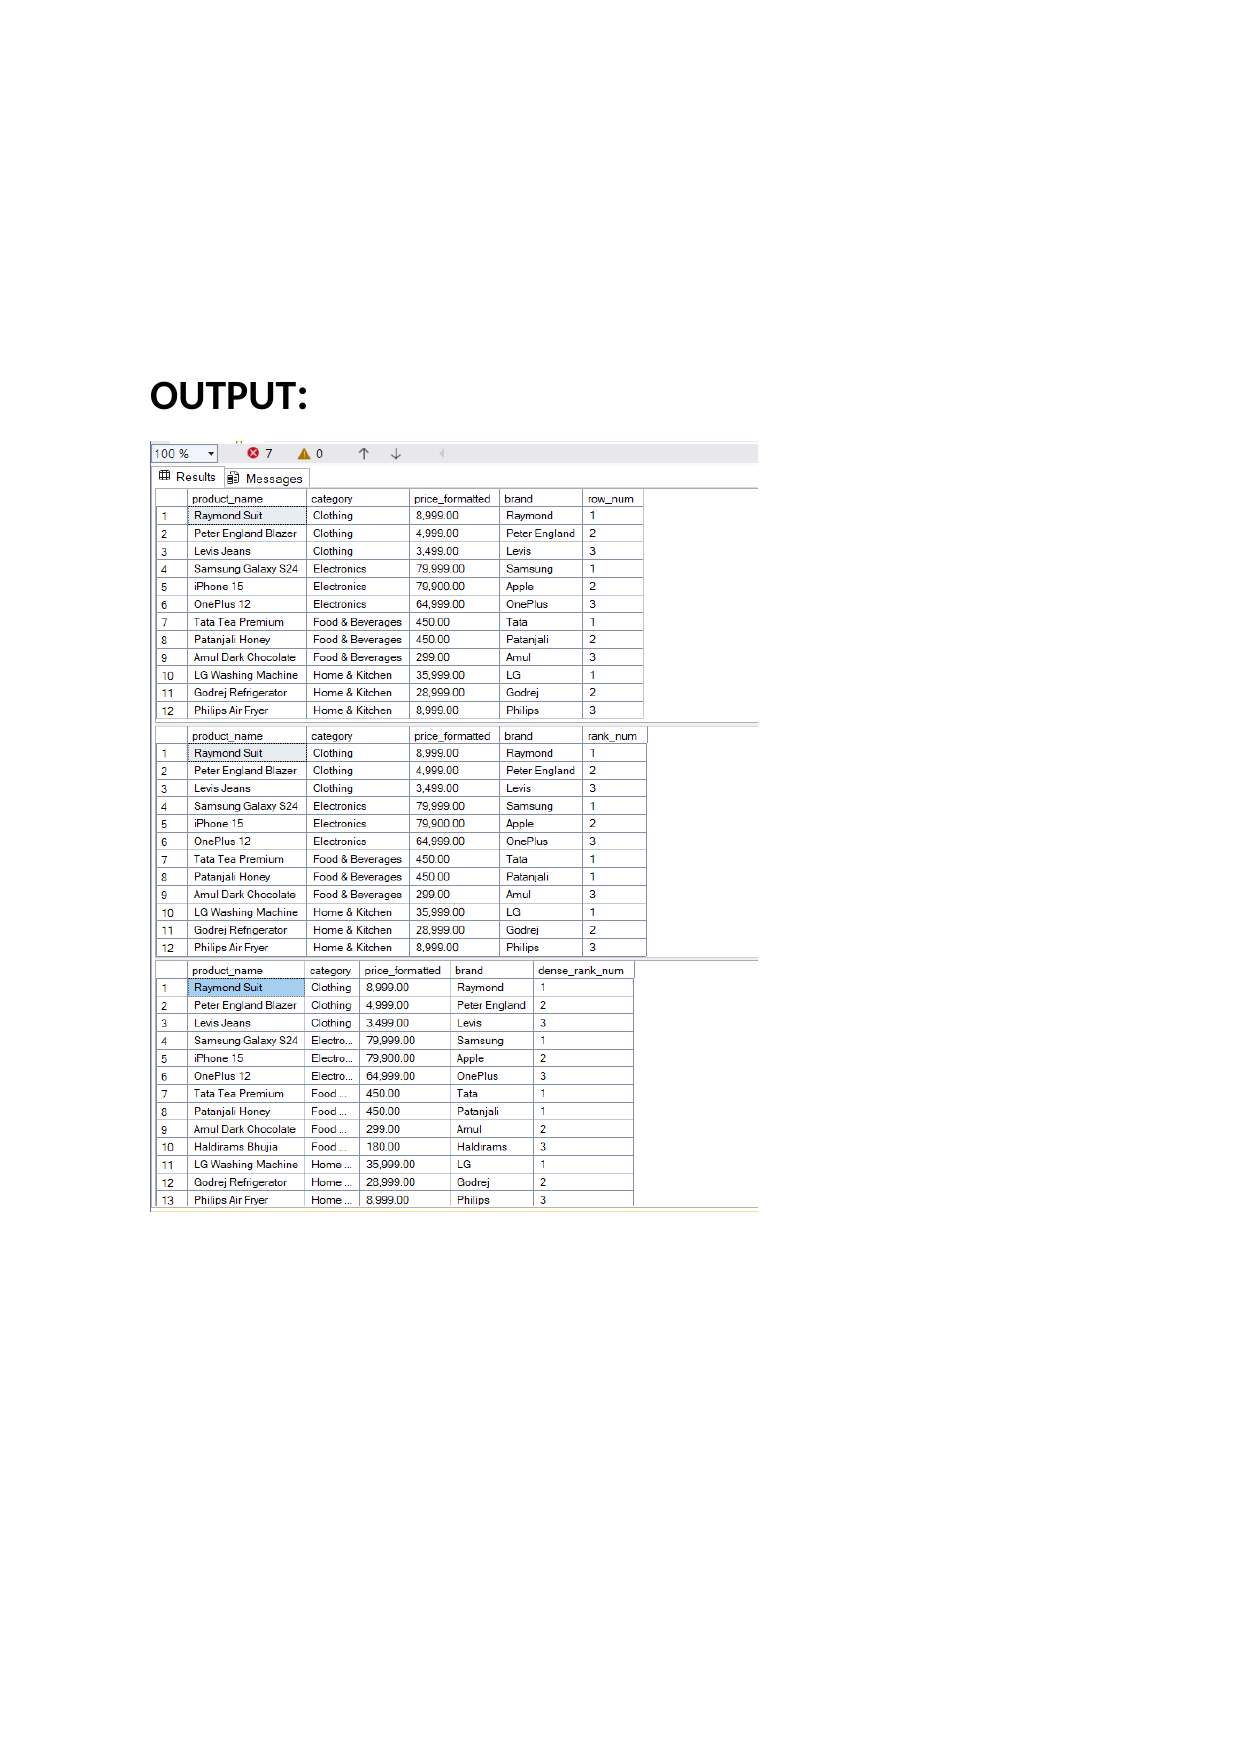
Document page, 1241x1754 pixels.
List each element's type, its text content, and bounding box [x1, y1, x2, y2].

picture [150, 441, 759, 1212]
text OUTPUT: [150, 365, 1090, 421]
